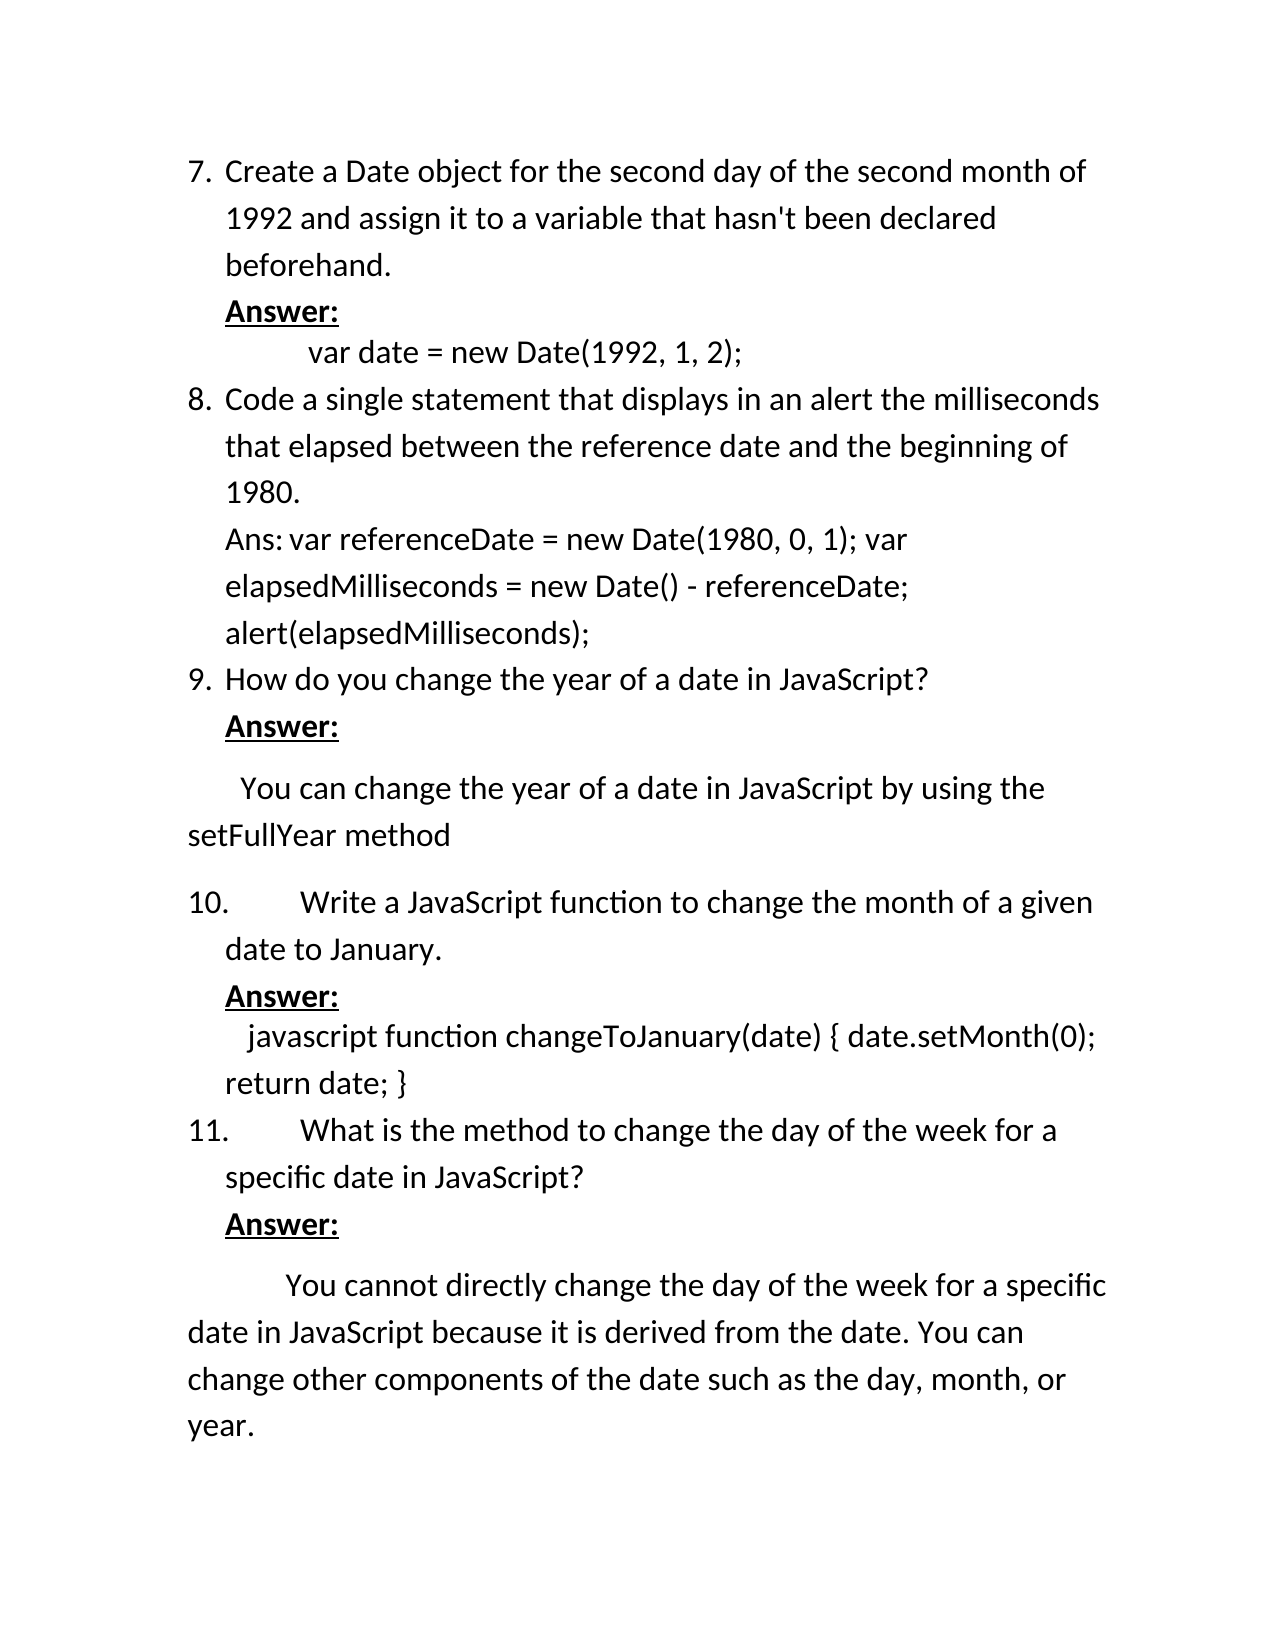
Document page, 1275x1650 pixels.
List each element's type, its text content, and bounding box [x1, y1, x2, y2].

list What is the method to change the day of the week for a specific date in JavaScript? [187, 1109, 1125, 1196]
text You cannot directly change the day of the week for a specific date in JavaScript because it is derived from the date. You can change other components of the date such as the day, month, or year. [187, 1264, 1125, 1445]
list Answer: [225, 975, 1125, 1015]
list Write a JavaScript function to change the month of a given date to January. [187, 881, 1125, 969]
list Ans: var referenceDate = new Date(1980, 0, 1); var elapsedMilliseconds = new Date() - referenceDate; alert(elapsedMilliseconds); [225, 518, 1125, 652]
list var date = new Date(1992, 1, 2); [225, 331, 1125, 372]
list Create a Date object for the second day of the second month of 1992 and assign it to a variable that hasn't been declared beforehand. [187, 150, 1125, 284]
list Answer: [225, 705, 1125, 746]
list How do you change the year of a date in JavaScript? [187, 658, 1125, 699]
list javascript function changeToJanuary(date) { date.setMonth(0); return date; } [225, 1015, 1125, 1103]
list Code a single statement that displays in an alert the milliseconds that elapsed between the reference date and the beginning of 1980. [187, 378, 1125, 512]
list Answer: [225, 290, 1125, 331]
text You can change the year of a date in JavaScript by using the setFullYear method [187, 767, 1125, 854]
list Answer: [225, 1202, 1125, 1243]
